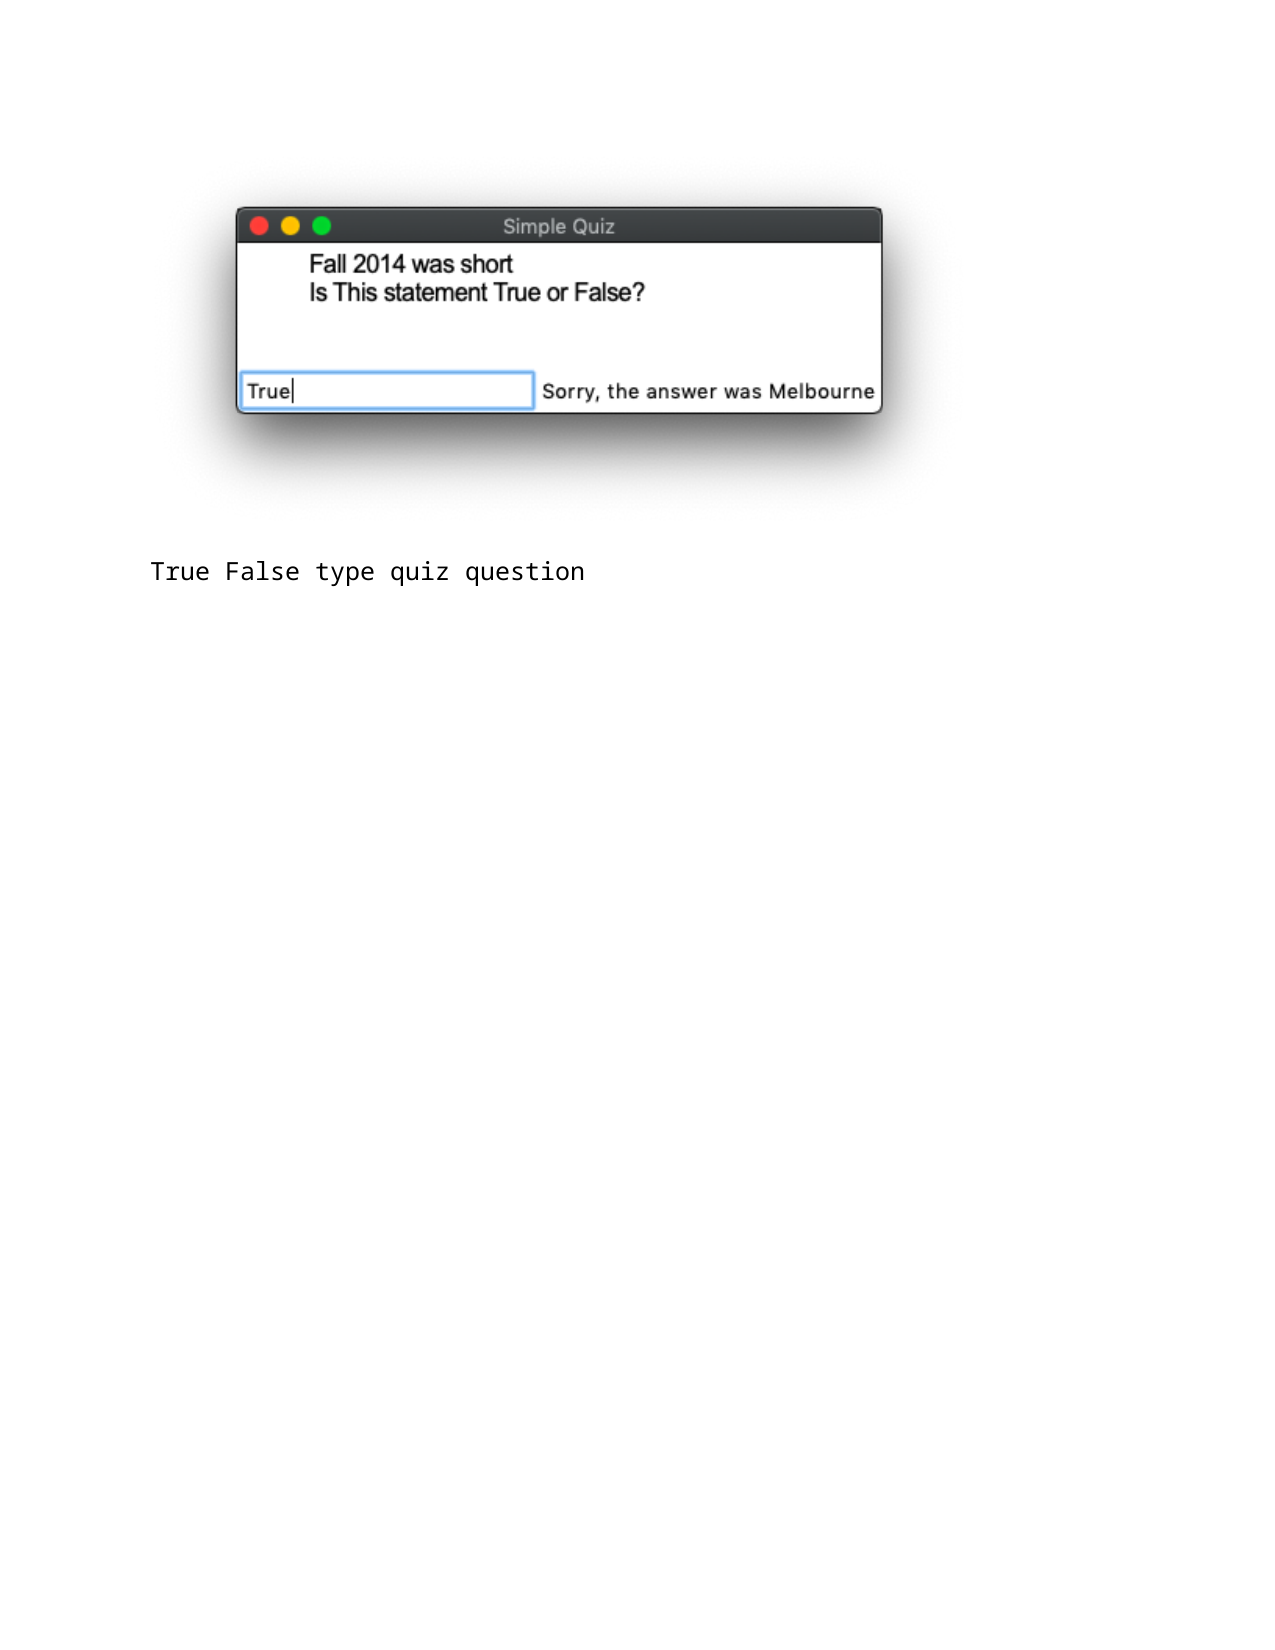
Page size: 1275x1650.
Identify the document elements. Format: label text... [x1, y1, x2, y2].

picture [150, 150, 969, 529]
text True False type quiz question [150, 553, 1125, 587]
